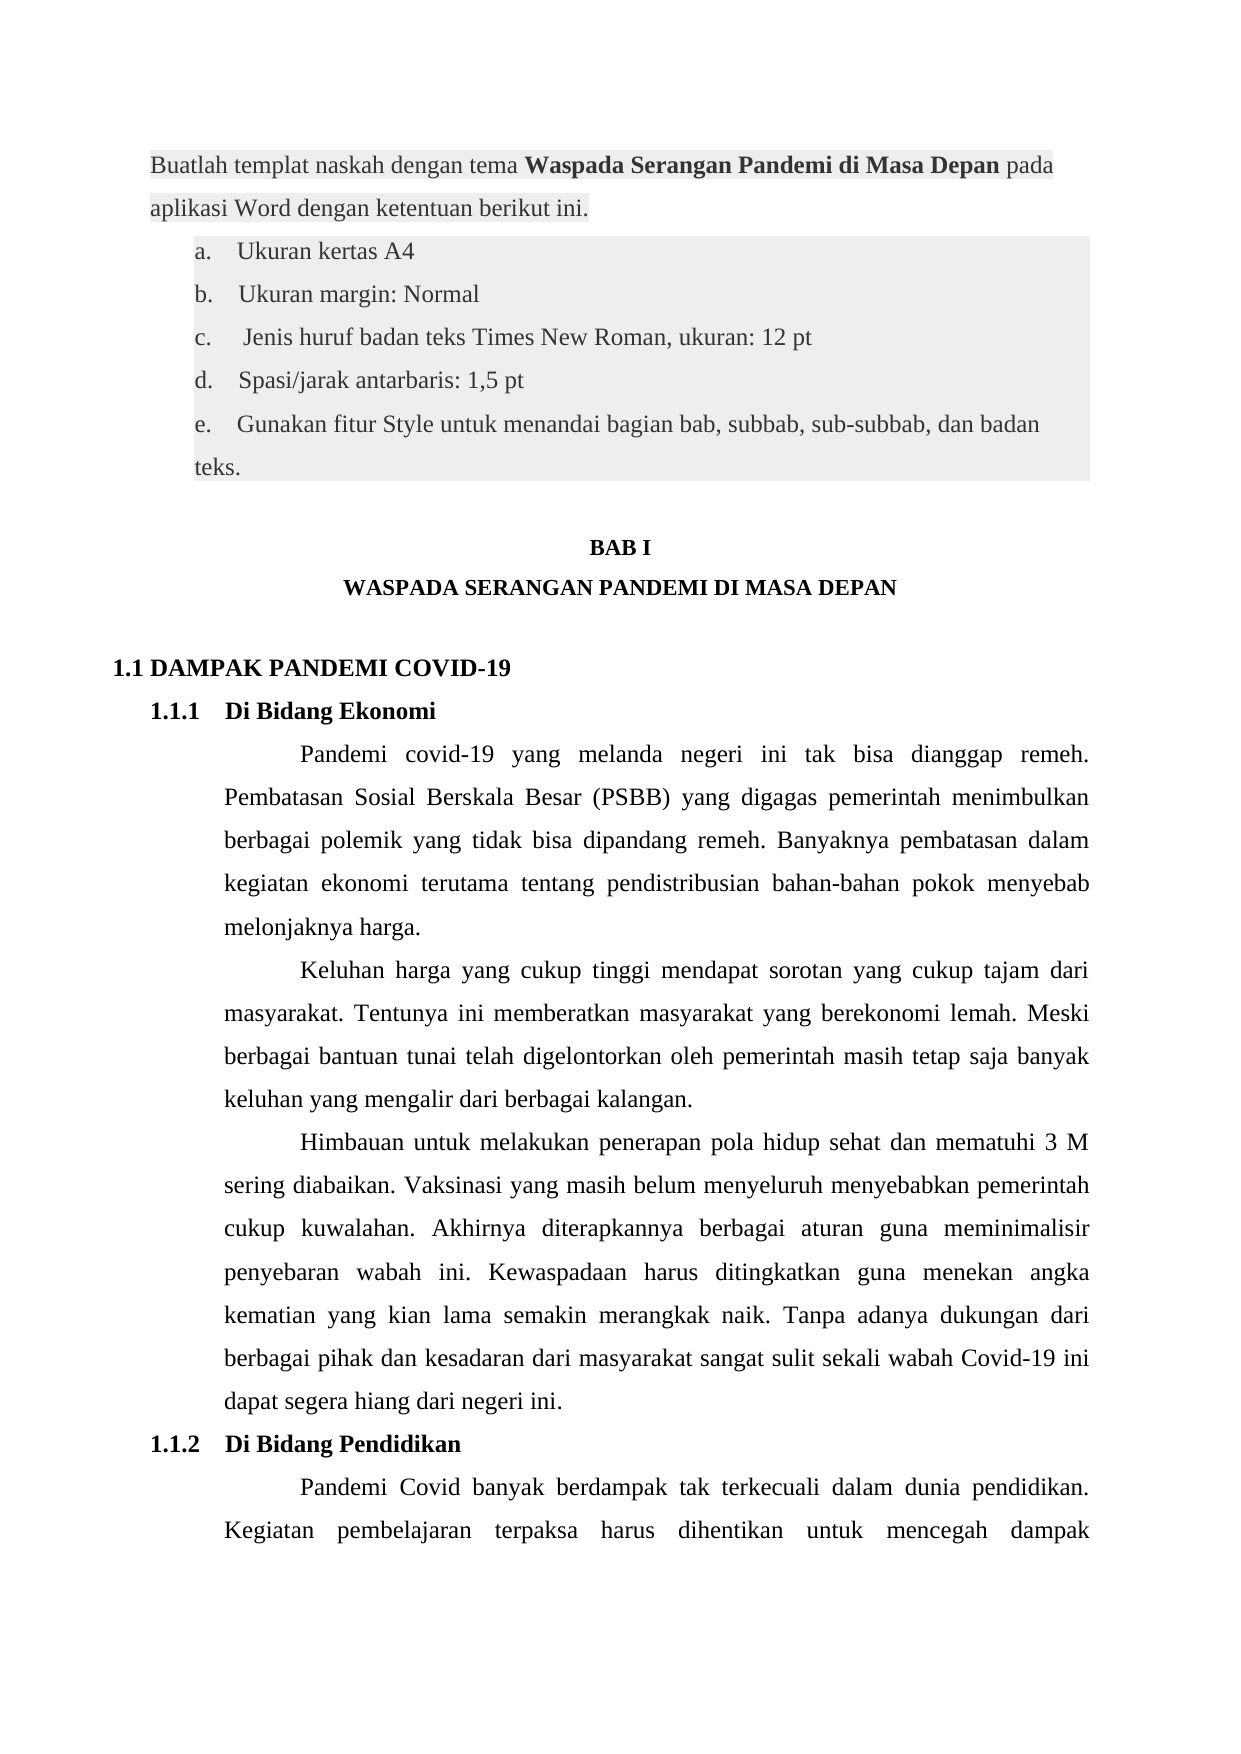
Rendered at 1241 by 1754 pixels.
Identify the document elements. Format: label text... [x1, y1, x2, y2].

list Pandemi covid-19 yang melanda negeri ini tak bisa dianggap remeh. Pembatasan Sosial Berskala Besar (PSBB) yang digagas pemerintah menimbulkan berbagai polemik yang tidak bisa dipandang remeh. Banyaknya pembatasan dalam kegiatan ekonomi terutama tentang pendistribusian bahan-bahan pokok menyebab melonjaknya harga. [224, 739, 1090, 940]
list Keluhan harga yang cukup tinggi mendapat sorotan yang cukup tajam dari masyarakat. Tentunya ini memberatkan masyarakat yang berekonomi lemah. Meski berbagai bantuan tunai telah digelontorkan oleh pemerintah masih tetap saja banyak keluhan yang mengalir dari berbagai kalangan. [224, 955, 1090, 1113]
list Himbauan untuk melakukan penerapan pola hidup sehat dan mematuhi 3 M sering diabaikan. Vaksinasi yang masih belum menyeluruh menyebabkan pemerintah cukup kuwalahan. Akhirnya diterapkannya berbagai aturan guna meminimalisir penyebaran wabah ini. Kewaspadaan harus ditingkatkan guna menekan angka kematian yang kian lama semakin merangkak naik. Tanpa adanya dukungan dari berbagai pihak dan kesadaran dari masyarakat sangat sulit sekali wabah Covid-19 ini dapat segera hiang dari negeri ini. [224, 1127, 1090, 1415]
list DAMPAK PANDEMI COVID-19 [112, 653, 1090, 682]
list Di Bidang Ekonomi [150, 696, 1090, 725]
text c. Jenis huruf badan teks Times New Roman, ukuran: 12 pt [194, 322, 1090, 351]
text a. Ukuran kertas A4 b. Ukuran margin: Normal [194, 236, 1090, 308]
text WASPADA SERANGAN PANDEMI DI MASA DEPAN [150, 574, 1090, 600]
text BAB I [150, 534, 1090, 561]
list Di Bidang Pendidikan [150, 1429, 1090, 1458]
text Buatlah templat naskah dengan tema Waspada Serangan Pandemi di Masa Depan pada aplikasi Word dengan ketentuan berikut ini. [150, 150, 1090, 222]
text d. Spasi/jarak antarbaris: 1,5 pt [194, 366, 1090, 394]
text e. Gunakan fitur Style untuk menandai bagian bab, subbab, sub-subbab, dan badan teks. [194, 409, 1090, 481]
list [224, 1472, 1090, 1544]
